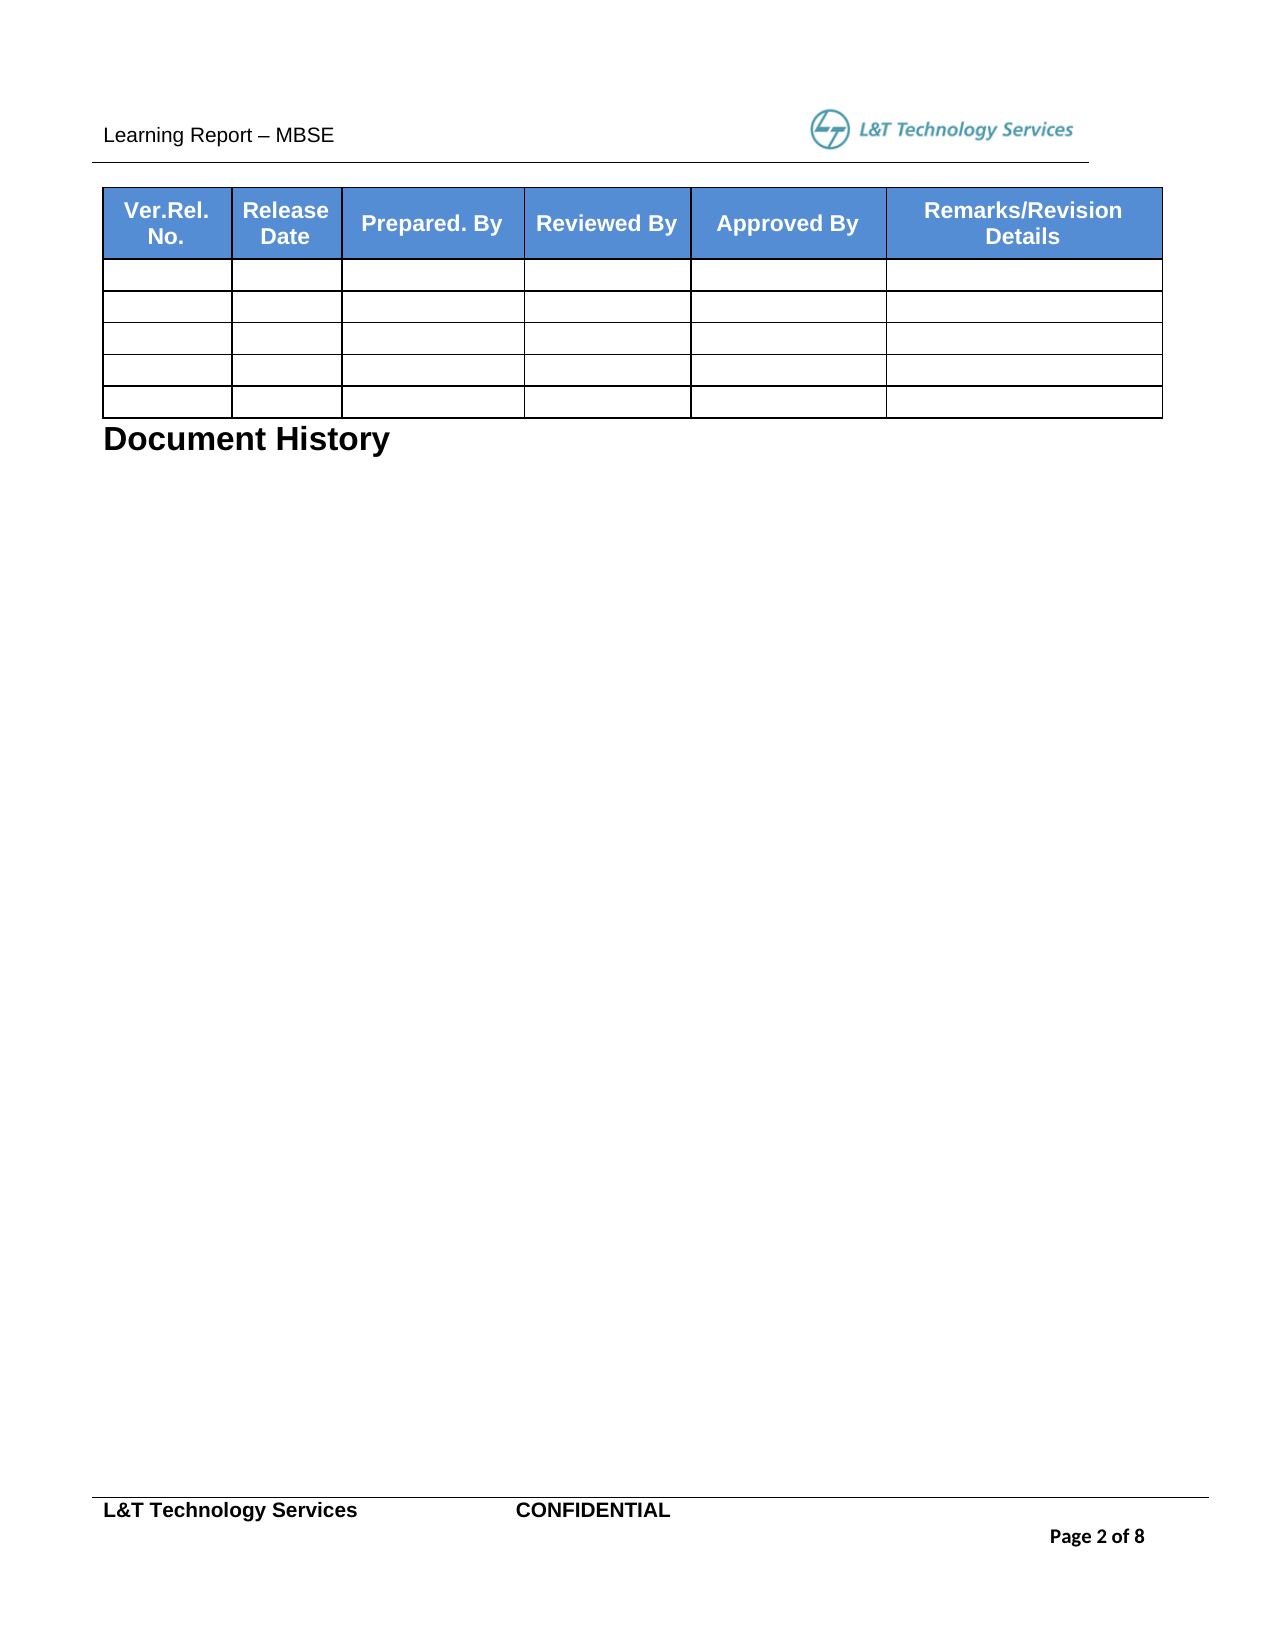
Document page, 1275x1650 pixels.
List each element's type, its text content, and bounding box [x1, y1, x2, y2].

text Document History [103, 419, 1162, 457]
table_cell [343, 260, 524, 290]
table_header Prepared. By [343, 188, 524, 258]
table_cell [887, 260, 1162, 290]
table_cell [343, 355, 524, 385]
table_header Ver.Rel. No. [104, 188, 231, 258]
table_cell [887, 292, 1162, 322]
table_cell [692, 387, 886, 417]
table_cell [233, 387, 341, 417]
table_cell [887, 355, 1162, 385]
table_cell [525, 355, 690, 385]
table_cell [525, 323, 690, 354]
table_header Release Date [233, 188, 341, 258]
table_cell [104, 292, 231, 322]
table_cell [525, 260, 690, 290]
table_header Approved By [692, 188, 886, 258]
table_cell [525, 387, 690, 417]
table_cell [233, 355, 341, 385]
table_cell [887, 387, 1162, 417]
table_cell [104, 260, 231, 290]
table_header Remarks/Revision Details [887, 188, 1162, 258]
table_cell [525, 292, 690, 322]
table_cell [692, 260, 886, 290]
table_cell [692, 355, 886, 385]
table_cell [692, 323, 886, 354]
table_cell [692, 292, 886, 322]
table_cell [104, 323, 231, 354]
table_header Reviewed By [525, 188, 690, 258]
table_cell [343, 387, 524, 417]
table_cell [233, 323, 341, 354]
table_cell [343, 323, 524, 354]
table_cell [104, 387, 231, 417]
table_cell [233, 292, 341, 322]
table_cell [104, 355, 231, 385]
table_cell [887, 323, 1162, 354]
table_cell [233, 260, 341, 290]
table_cell [343, 292, 524, 322]
